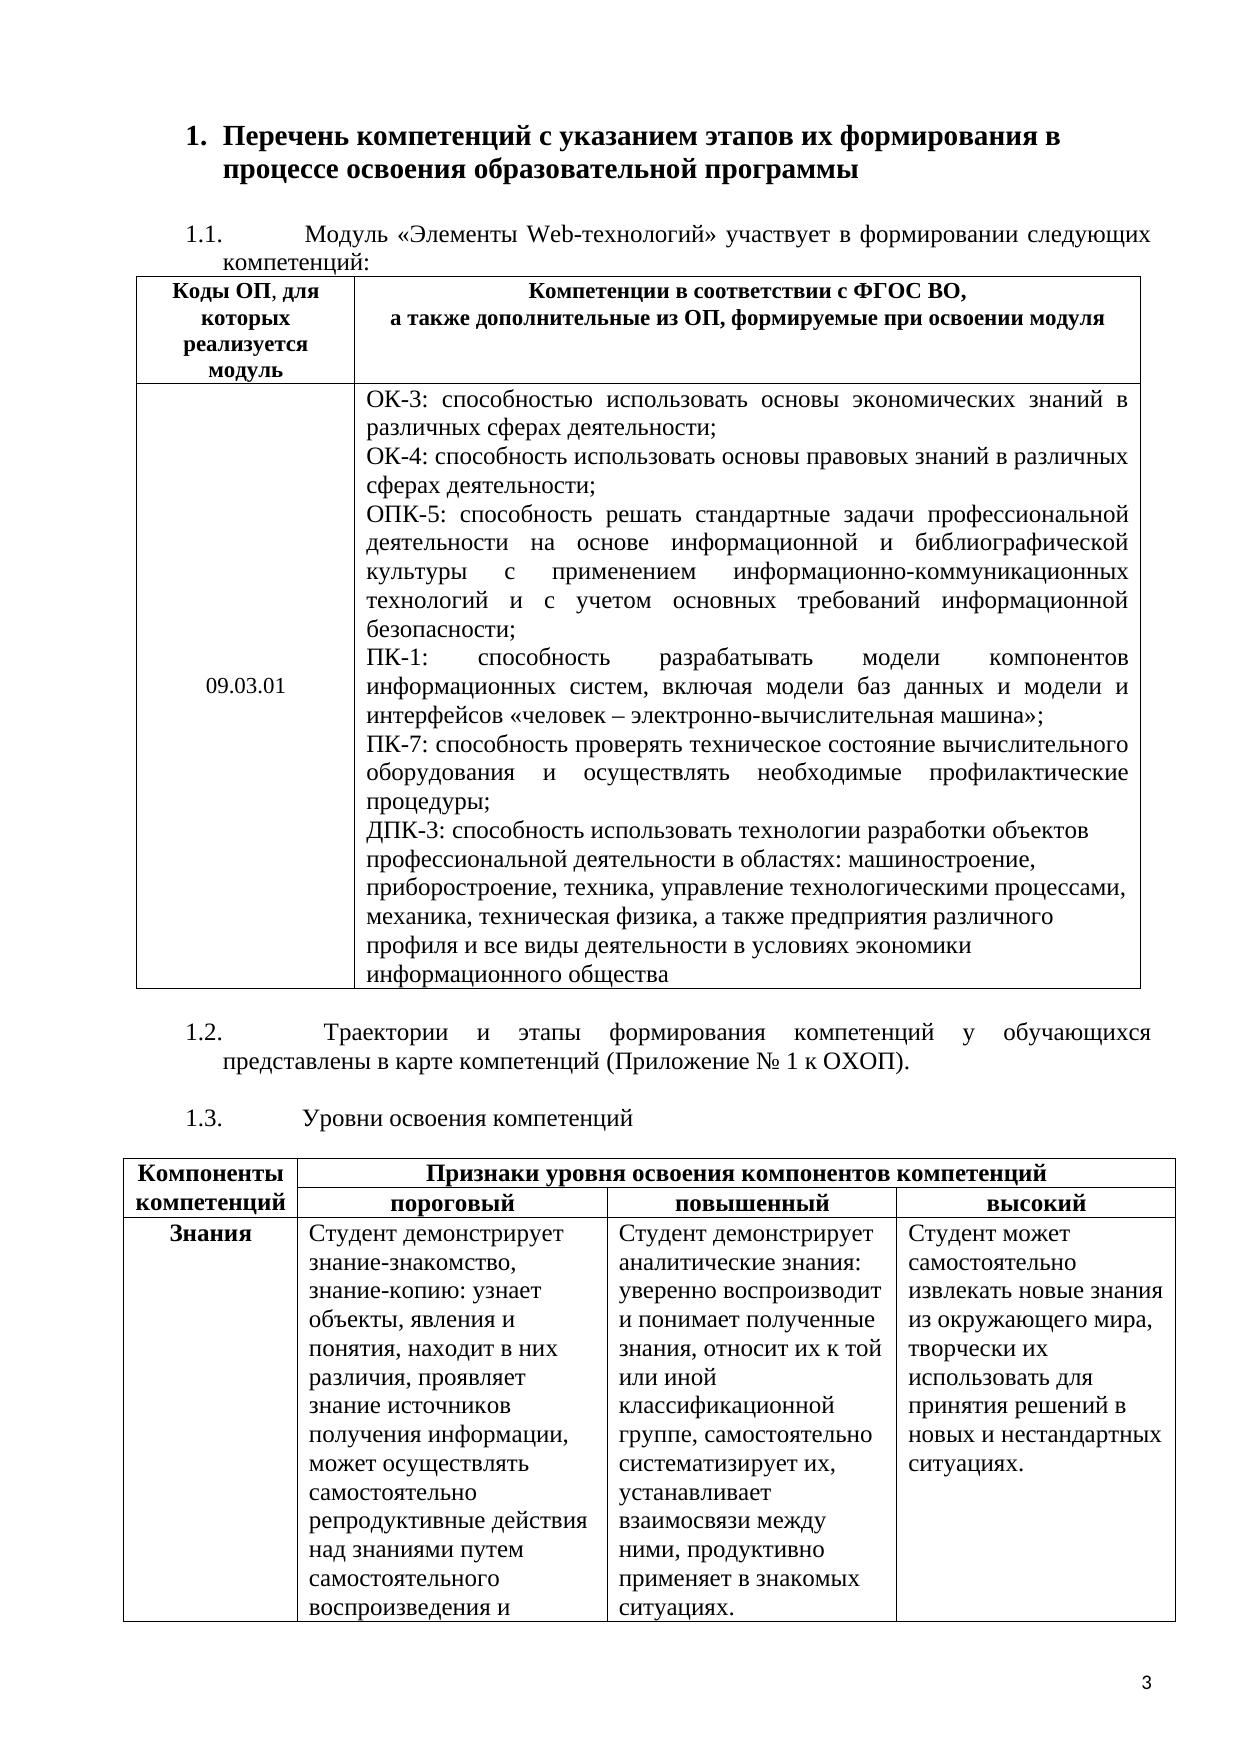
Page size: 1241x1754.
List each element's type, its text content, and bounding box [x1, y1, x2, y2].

table_header Признаки уровня освоения компонентов компетенций [298, 1159, 1175, 1187]
table_cell повышенный [608, 1188, 896, 1217]
table_header Коды ОП, для которых реализуется модуль [137, 277, 354, 383]
table_cell 09.03.01 [137, 384, 354, 987]
table_cell высокий [897, 1188, 1175, 1217]
list Модуль «Элементы Web-технологий» участвует в формировании следующих компетенций: [185, 219, 1152, 276]
table_header Компетенции в соответствии с ФГОС ВО, а также дополнительные из ОП, формируемые при освоении модуля [355, 277, 1140, 383]
table_cell Знания [124, 1218, 297, 1621]
list Перечень компетенций с указанием этапов их формирования в процессе освоения образовательной программы [185, 118, 1152, 185]
list Уровни освоения компетенций [185, 1103, 1152, 1132]
table_cell пороговый [298, 1188, 607, 1217]
table_header Компоненты компетенций [124, 1159, 297, 1217]
table_cell ОК-3: способностью использовать основы экономических знаний в различных сферах деятельности; ОК-4: способность использовать основы правовых знаний в различных сферах деятельности; ОПК-5: способность решать стандартные задачи профессиональной деятельности на основе информационной и библиографической культуры с применением информационно-коммуникационных технологий и с учетом основных требований информационной безопасности; ПК-1: способность разрабатывать модели компонентов информационных систем, включая модели баз данных и модели и интерфейсов «человек – электронно-вычислительная машина»; ПК-7: способность проверять техническое состояние вычислительного оборудования и осуществлять необходимые профилактические процедуры; ДПК-3: способность использовать технологии разработки объектов профессиональной деятельности в областях: машиностроение, приборостроение, техника, управление технологическими процессами, механика, техническая физика, а также предприятия различного профиля и все виды деятельности в условиях экономики информационного общества [355, 384, 1140, 987]
list Траектории и этапы формирования компетенций у обучающихся представлены в карте компетенций (Приложение № 1 к ОХОП). [185, 1017, 1152, 1075]
